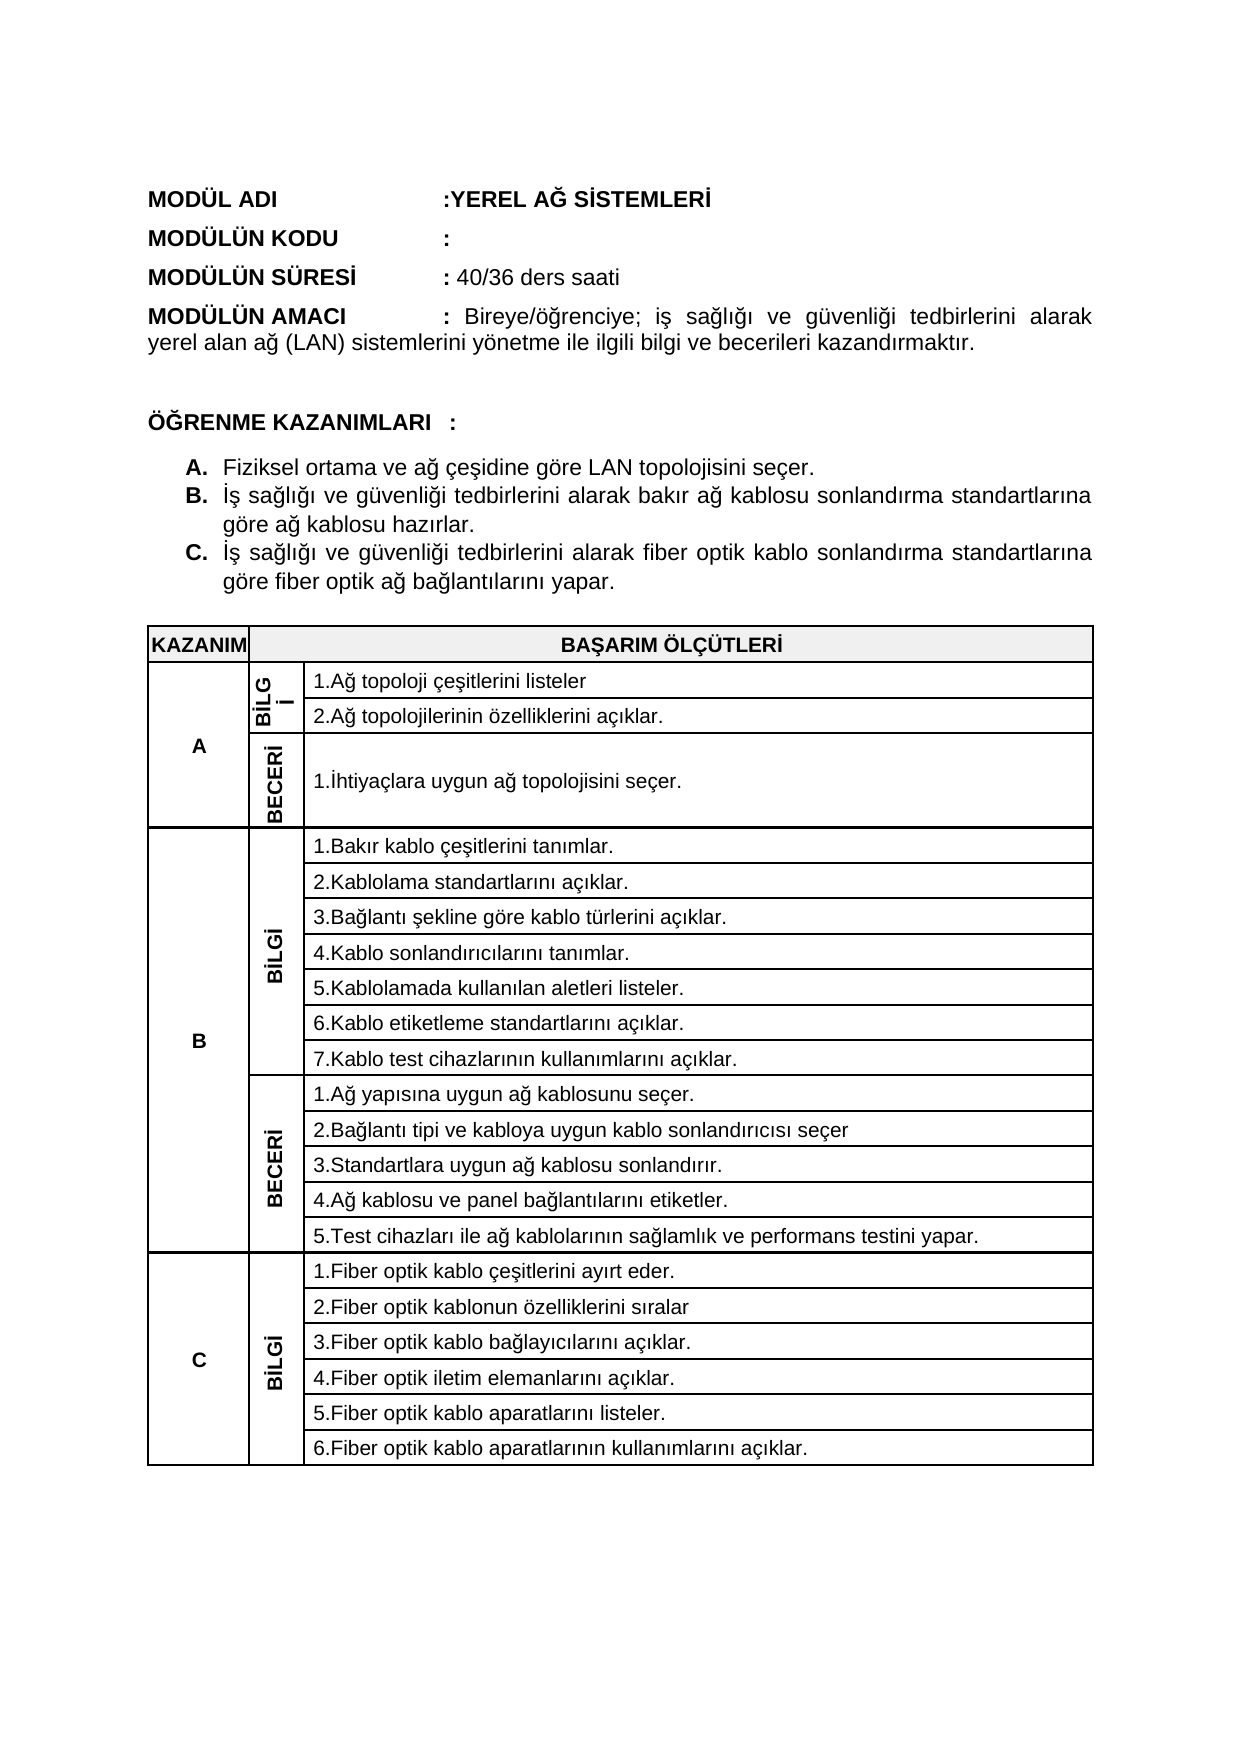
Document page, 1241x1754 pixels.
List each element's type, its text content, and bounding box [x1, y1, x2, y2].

text MODÜLÜN KODU : [148, 225, 1093, 252]
table_cell 3.Bağlantı şekline göre kablo türlerini açıklar. [305, 899, 1092, 933]
table_cell 2.Fiber optik kablonun özelliklerini sıralar [305, 1289, 1092, 1322]
table_cell C [149, 1254, 248, 1464]
table_cell BİLGİ [250, 1254, 303, 1464]
table_cell BİLGİ [250, 829, 303, 1074]
text MODÜLÜN SÜRESİ : 40/36 ders saati [148, 264, 1093, 291]
table_cell 1.Fiber optik kablo çeşitlerini ayırt eder. [305, 1254, 1092, 1287]
table_cell 6.Kablo etiketleme standartlarını açıklar. [305, 1006, 1092, 1039]
table_cell 4.Fiber optik iletim elemanlarını açıklar. [305, 1360, 1092, 1393]
table_header BAŞARIM ÖLÇÜTLERİ [250, 627, 1092, 661]
table_cell 5.Fiber optik kablo aparatlarını listeler. [305, 1395, 1092, 1428]
table_cell 7.Kablo test cihazlarının kullanımlarını açıklar. [305, 1041, 1092, 1074]
table_cell 5.Kablolamada kullanılan aletleri listeler. [305, 970, 1092, 1003]
table_cell A [149, 663, 248, 826]
table_cell 2.Ağ topolojilerinin özelliklerini açıklar. [305, 699, 1092, 732]
list Fiziksel ortama ve ağ çeşidine göre LAN topolojisini seçer. [185, 454, 1093, 480]
table_header KAZANIM [149, 627, 248, 661]
table_cell 3.Fiber optik kablo bağlayıcılarını açıklar. [305, 1324, 1092, 1358]
table_cell 3.Standartlara uygun ağ kablosu sonlandırır. [305, 1147, 1092, 1181]
table_cell BİLGİ [250, 663, 303, 732]
table_cell 2.Kablolama standartlarını açıklar. [305, 864, 1092, 897]
table_cell 4.Kablo sonlandırıcılarını tanımlar. [305, 935, 1092, 968]
text MODÜL ADI :YEREL AĞ SİSTEMLERİ [148, 186, 1093, 213]
table_cell 1.Bakır kablo çeşitlerini tanımlar. [305, 829, 1092, 862]
table_cell 4.Ağ kablosu ve panel bağlantılarını etiketler. [305, 1183, 1092, 1216]
table_cell B [149, 829, 248, 1251]
table_cell 1.Ağ topoloji çeşitlerini listeler [305, 663, 1092, 697]
table_cell 6.Fiber optik kablo aparatlarının kullanımlarını açıklar. [305, 1431, 1092, 1464]
table_cell 1.İhtiyaçlara uygun ağ topolojisini seçer. [305, 734, 1092, 826]
table_cell 1.Ağ yapısına uygun ağ kablosunu seçer. [305, 1076, 1092, 1110]
table_cell BECERİ [250, 734, 303, 826]
table_cell BECERİ [250, 1076, 303, 1251]
text ÖĞRENME KAZANIMLARI : [148, 409, 1093, 435]
list İş sağlığı ve güvenliği tedbirlerini alarak fiber optik kablo sonlandırma standartlarına göre fiber optik ağ bağlantılarını yapar. [185, 539, 1093, 594]
table_cell 5.Test cihazları ile ağ kablolarının sağlamlık ve performans testini yapar. [305, 1218, 1092, 1251]
list İş sağlığı ve güvenliği tedbirlerini alarak bakır ağ kablosu sonlandırma standartlarına göre ağ kablosu hazırlar. [185, 482, 1093, 537]
table_cell 2.Bağlantı tipi ve kabloya uygun kablo sonlandırıcısı seçer [305, 1112, 1092, 1145]
text MODÜLÜN AMACI : Bireye/öğrenciye; iş sağlığı ve güvenliği tedbirlerini alarak yerel alan ağ (LAN) sistemlerini yönetme ile ilgili bilgi ve becerileri kazandırmaktır. [148, 303, 1093, 356]
